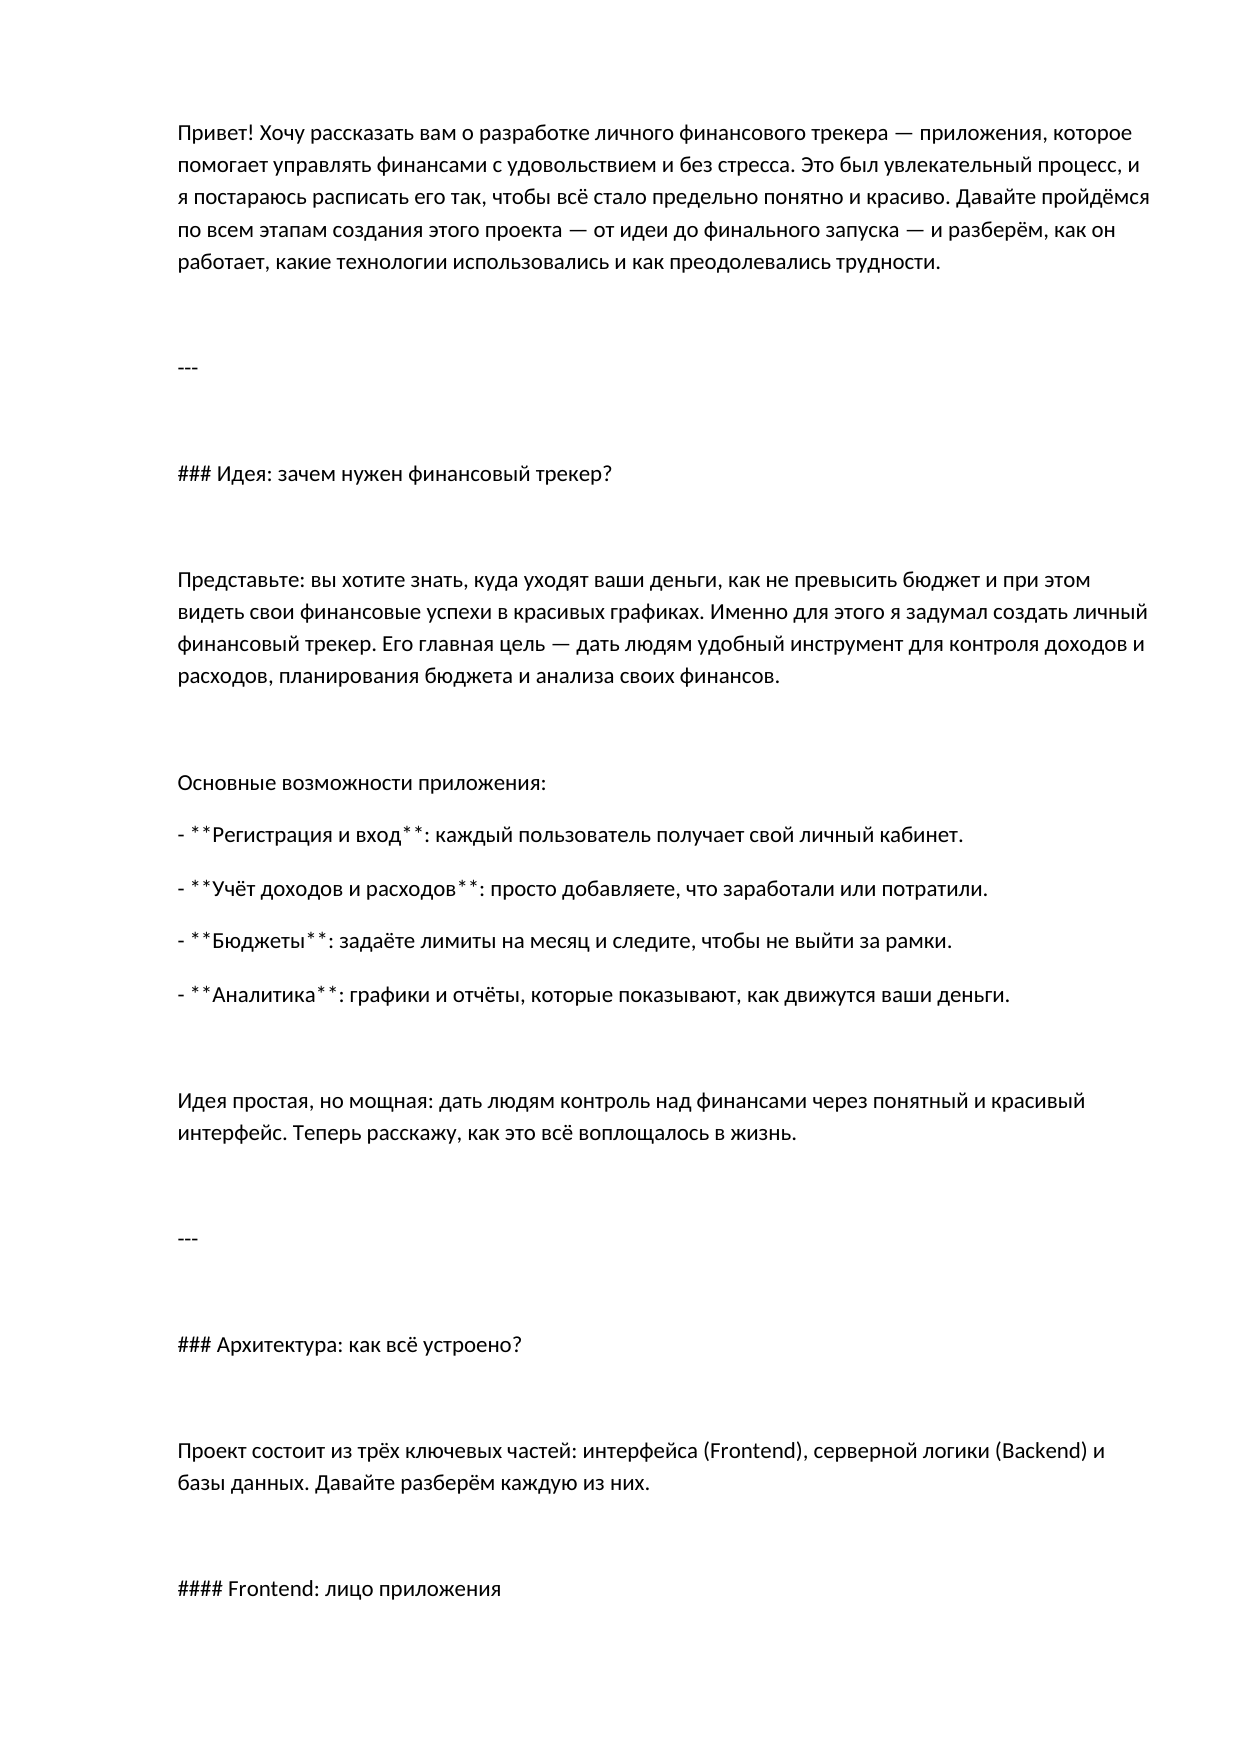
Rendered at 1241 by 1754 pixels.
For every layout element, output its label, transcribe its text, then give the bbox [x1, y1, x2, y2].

text - **Бюджеты**: задаёте лимиты на месяц и следите, чтобы не выйти за рамки. [177, 927, 1152, 955]
text - **Аналитика**: графики и отчёты, которые показывают, как движутся ваши деньги. [177, 980, 1152, 1008]
text --- [177, 1224, 1152, 1252]
text - **Учёт доходов и расходов**: просто добавляете, что заработали или потратили. [177, 874, 1152, 902]
text Идея простая, но мощная: дать людям контроль над финансами через понятный и красивый интерфейс. Теперь расскажу, как это всё воплощалось в жизнь. [177, 1086, 1152, 1146]
text Проект состоит из трёх ключевых частей: интерфейса (Frontend), серверной логики (Backend) и базы данных. Давайте разберём каждую из них. [177, 1436, 1152, 1496]
text ### Архитектура: как всё устроено? [177, 1330, 1152, 1358]
text #### Frontend: лицо приложения [177, 1574, 1152, 1602]
text --- [177, 353, 1152, 381]
text Привет! Хочу рассказать вам о разработке личного финансового трекера — приложения, которое помогает управлять финансами с удовольствием и без стресса. Это был увлекательный процесс, и я постараюсь расписать его так, чтобы всё стало предельно понятно и красиво. Давайте пройдёмся по всем этапам создания этого проекта — от идеи до финального запуска — и разберём, как он работает, какие технологии использовались и как преодолевались трудности. [177, 118, 1152, 275]
text Основные возможности приложения: [177, 768, 1152, 796]
text - **Регистрация и вход**: каждый пользователь получает свой личный кабинет. [177, 821, 1152, 849]
text Представьте: вы хотите знать, куда уходят ваши деньги, как не превысить бюджет и при этом видеть свои финансовые успехи в красивых графиках. Именно для этого я задумал создать личный финансовый трекер. Его главная цель — дать людям удобный инструмент для контроля доходов и расходов, планирования бюджета и анализа своих финансов. [177, 565, 1152, 689]
text ### Идея: зачем нужен финансовый трекер? [177, 459, 1152, 487]
